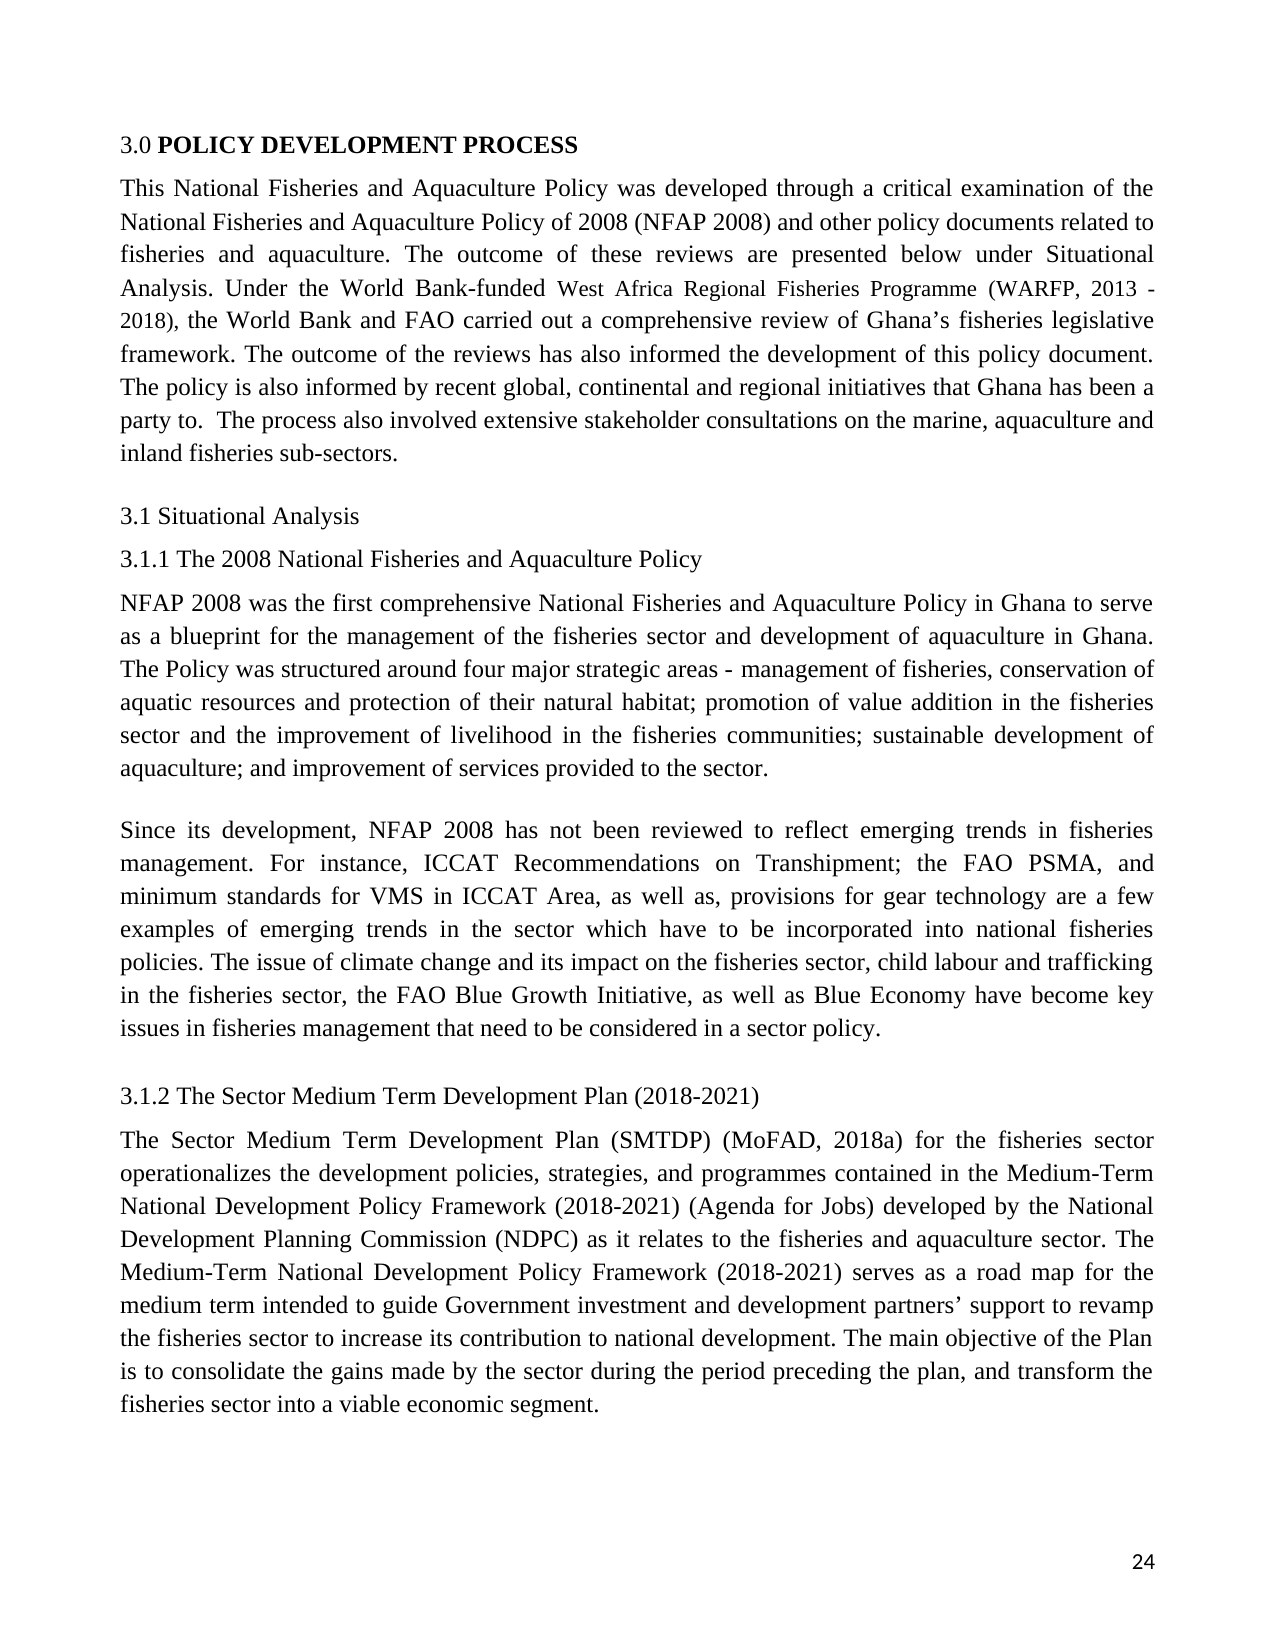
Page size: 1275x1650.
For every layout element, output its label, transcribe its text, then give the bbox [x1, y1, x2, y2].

text Since its development, NFAP 2008 has not been reviewed to reflect emerging trends in fisheries management. For instance, ICCAT Recommendations on Transhipment; the FAO PSMA, and minimum standards for VMS in ICCAT Area, as well as, provisions for gear technology are a few examples of emerging trends in the sector which have to be incorporated into national fisheries policies. The issue of climate change and its impact on the fisheries sector, child labour and trafficking in the fisheries sector, the FAO Blue Growth Initiative, as well as Blue Economy have become key issues in fisheries management that need to be considered in a sector policy. [120, 815, 1155, 1042]
subtitle 3.1.1 The 2008 National Fisheries and Aquaculture Policy [120, 544, 1155, 573]
subtitle 3.1 Situational Analysis [120, 501, 1155, 530]
text NFAP 2008 was the first comprehensive National Fisheries and Aquaculture Policy in Ghana to serve as a blueprint for the management of the fisheries sector and development of aquaculture in Ghana. The Policy was structured around four major strategic areas - management of fisheries, conservation of aquatic resources and protection of their natural habitat; promotion of value addition in the fisheries sector and the improvement of livelihood in the fisheries communities; sustainable development of aquaculture; and improvement of services provided to the sector. [120, 588, 1155, 782]
text This National Fisheries and Aquaculture Policy was developed through a critical examination of the National Fisheries and Aquaculture Policy of 2008 (NFAP 2008) and other policy documents related to fisheries and aquaculture. The outcome of these reviews are presented below under Situational Analysis. Under the World Bank-funded West Africa Regional Fisheries Programme (WARFP, 2013 - 2018), the World Bank and FAO carried out a comprehensive review of Ghana’s fisheries legislative framework. The outcome of the reviews has also informed the development of this policy document. The policy is also informed by recent global, continental and regional initiatives that Ghana has been a party to. The process also involved extensive stakeholder consultations on the marine, aquaculture and inland fisheries sub-sectors. [120, 173, 1155, 466]
subtitle 3.1.2 The Sector Medium Term Development Plan (2018-2021) [120, 1081, 1155, 1110]
subtitle 3.0 POLICY DEVELOPMENT PROCESS [120, 130, 1155, 159]
text The Sector Medium Term Development Plan (SMTDP) (MoFAD, 2018a) for the fisheries sector operationalizes the development policies, strategies, and programmes contained in the Medium-Term National Development Policy Framework (2018-2021) (Agenda for Jobs) developed by the National Development Planning Commission (NDPC) as it relates to the fisheries and aquaculture sector. The Medium-Term National Development Policy Framework (2018-2021) serves as a road map for the medium term intended to guide Government investment and development partners’ support to revamp the fisheries sector to increase its contribution to national development. The main objective of the Plan is to consolidate the gains made by the sector during the period preceding the plan, and transform the fisheries sector into a viable economic segment. [120, 1125, 1155, 1418]
